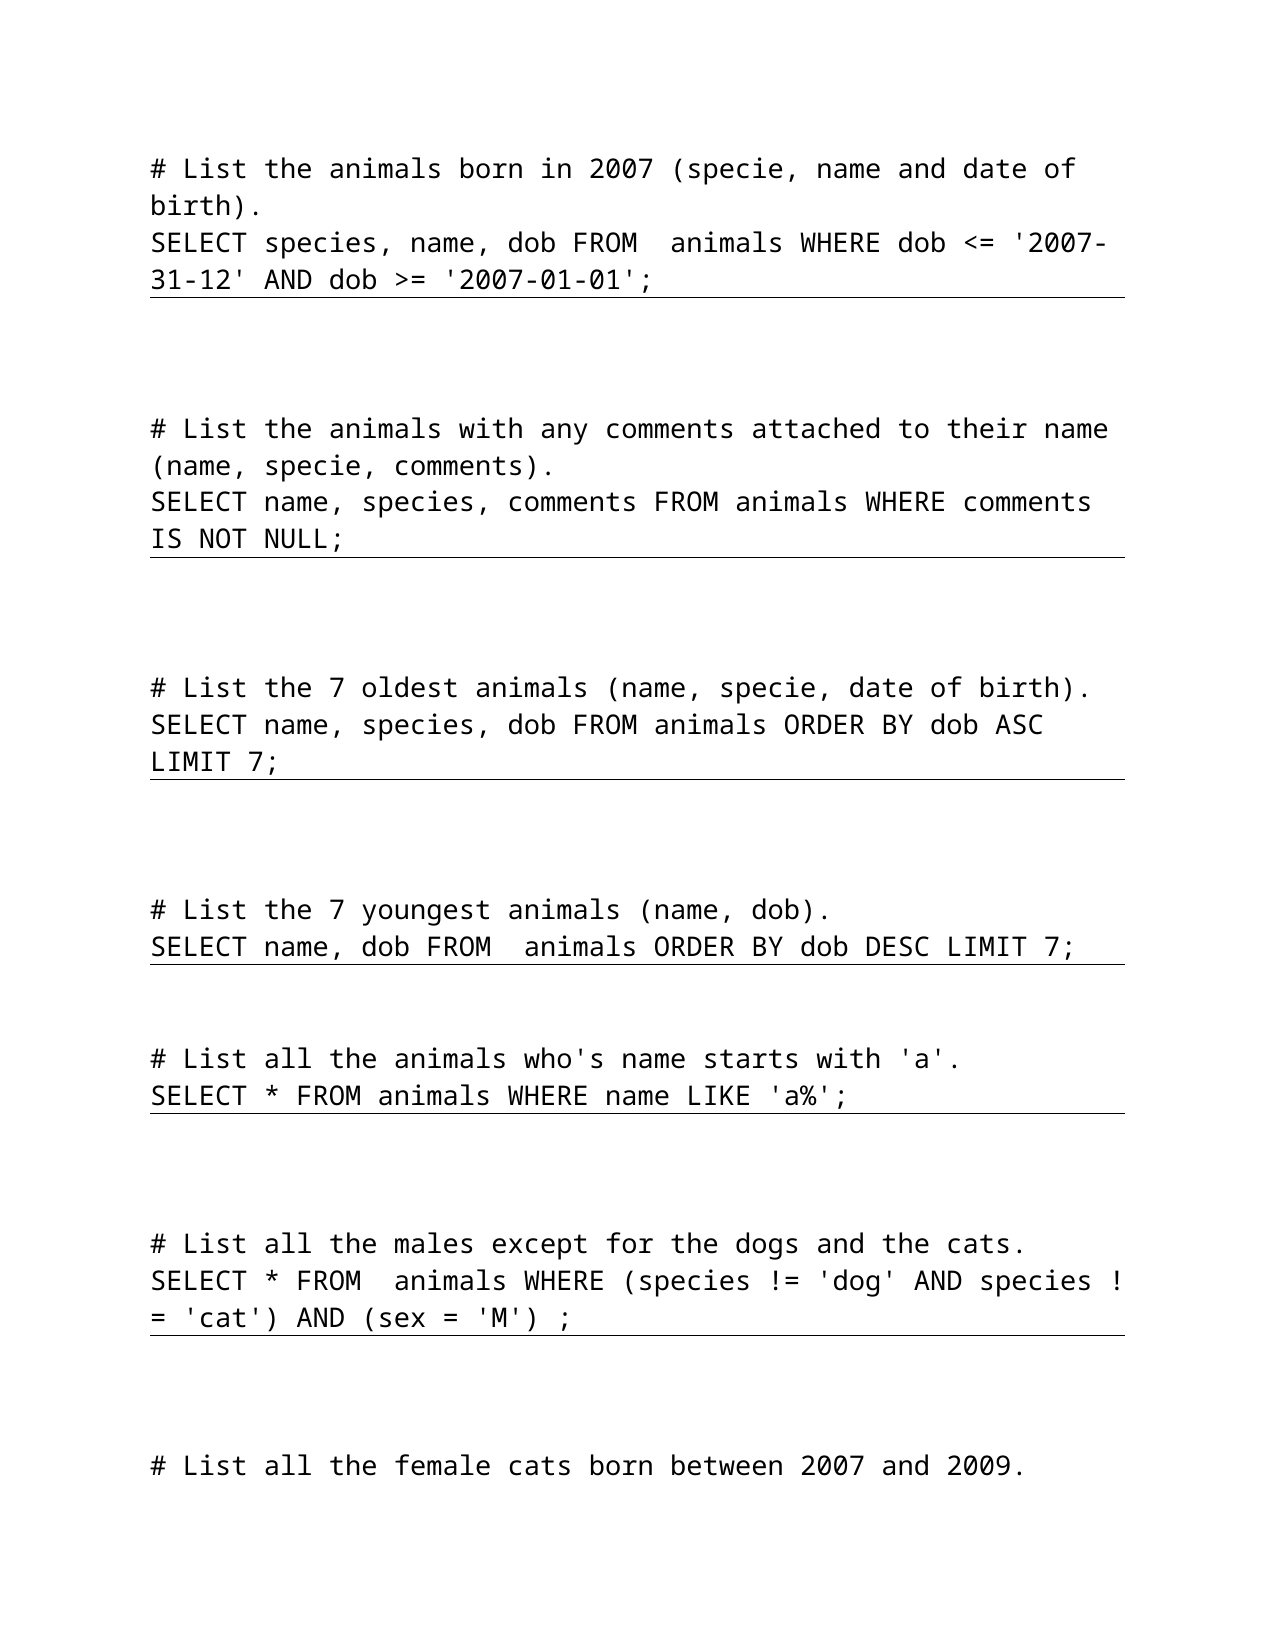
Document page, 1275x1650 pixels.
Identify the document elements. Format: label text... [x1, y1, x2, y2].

text # List the animals born in 2007 (specie, name and date of birth). [150, 150, 1125, 224]
text SELECT * FROM animals WHERE (species != 'dog' AND species != 'cat') AND (sex = 'M') ; [150, 1261, 1125, 1335]
text # List the 7 oldest animals (name, specie, date of birth). [150, 668, 1125, 705]
text # List all the animals who's name starts with 'a'. [150, 1039, 1125, 1076]
text # List all the males except for the dogs and the cats. [150, 1224, 1125, 1261]
text SELECT name, dob FROM animals ORDER BY dob DESC LIMIT 7; [150, 927, 1125, 964]
text SELECT name, species, dob FROM animals ORDER BY dob ASC LIMIT 7; [150, 705, 1125, 779]
text # List the animals with any comments attached to their name (name, specie, comments). [150, 409, 1125, 483]
text SELECT species, name, dob FROM animals WHERE dob <= '2007-31-12' AND dob >= '2007-01-01'; [150, 224, 1125, 297]
text SELECT * FROM animals WHERE name LIKE 'a%'; [150, 1076, 1125, 1113]
text # List the 7 youngest animals (name, dob). [150, 891, 1125, 927]
text SELECT name, species, comments FROM animals WHERE comments IS NOT NULL; [150, 483, 1125, 557]
text # List all the female cats born between 2007 and 2009. [150, 1447, 1125, 1484]
